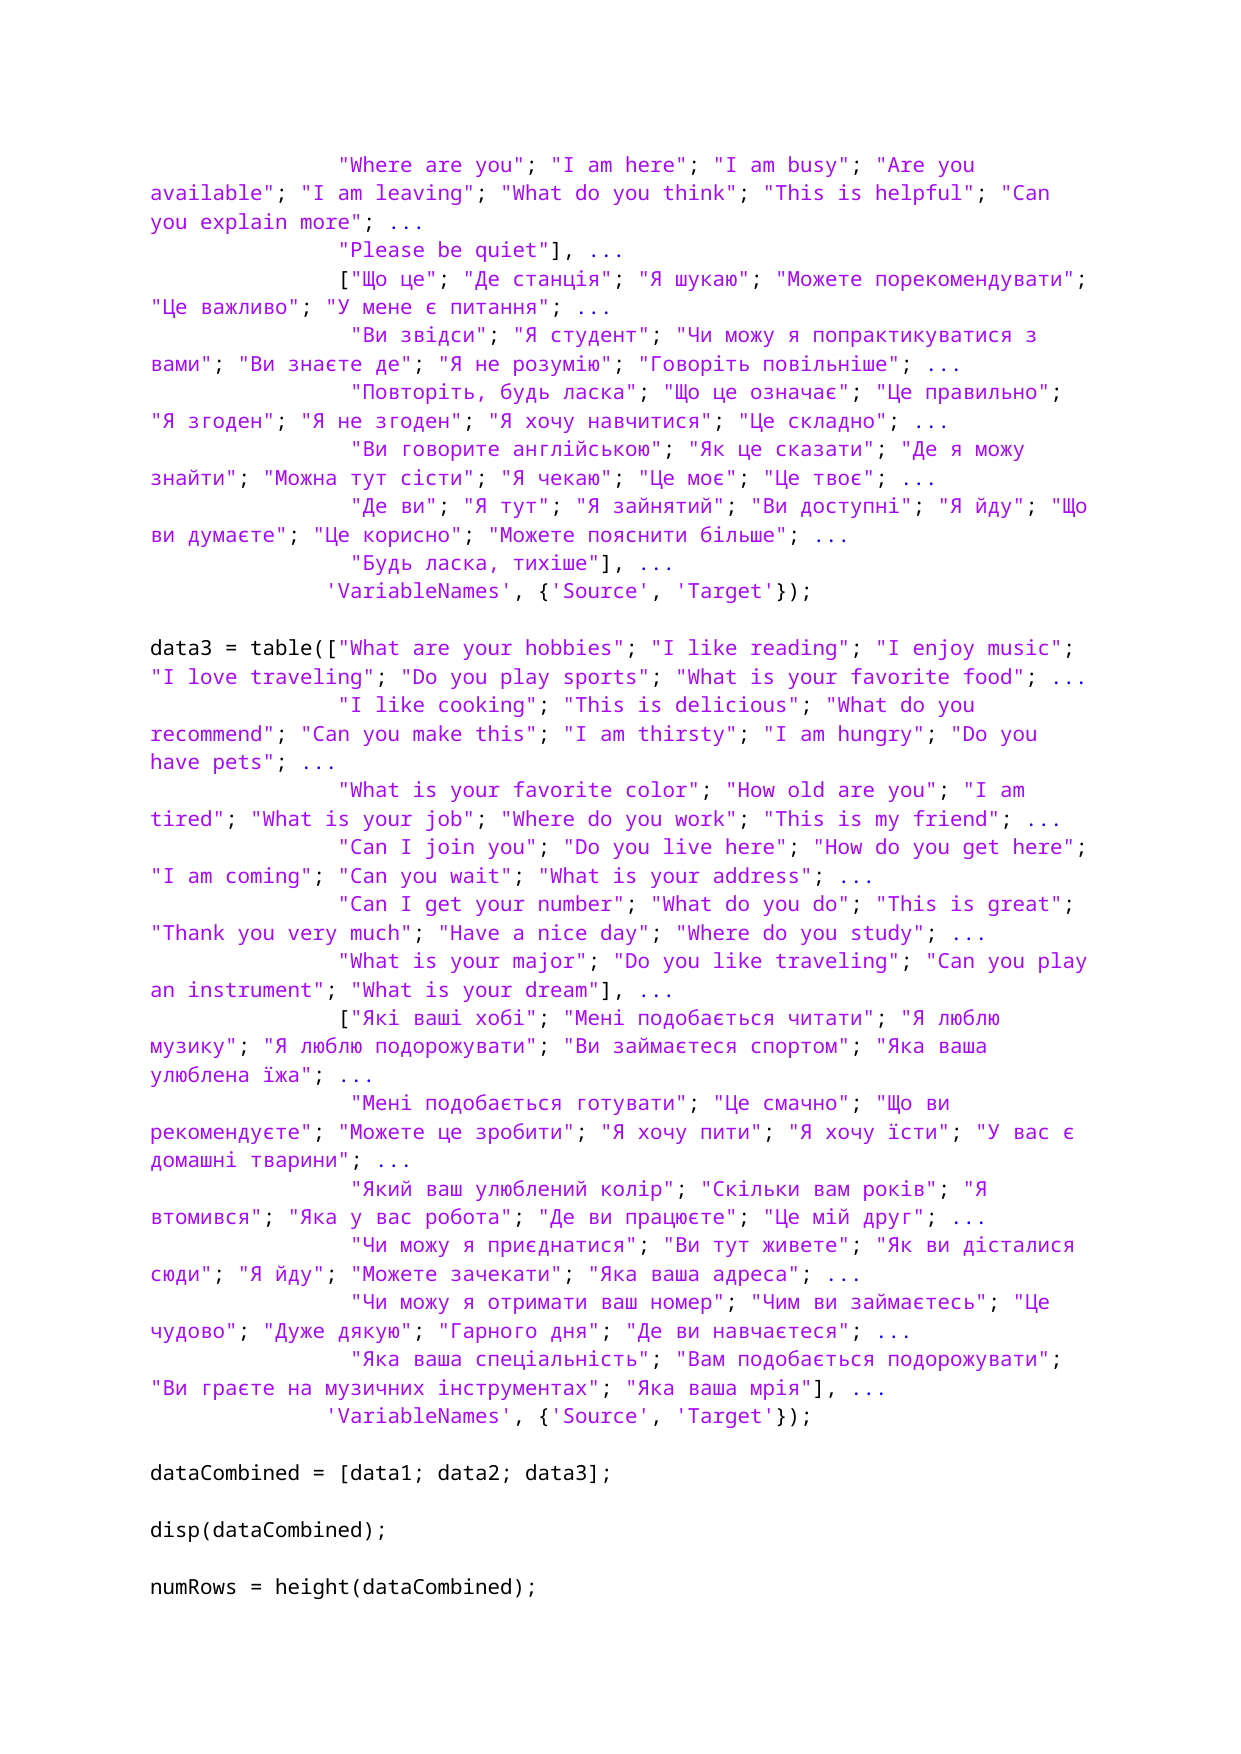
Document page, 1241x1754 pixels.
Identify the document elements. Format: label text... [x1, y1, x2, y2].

text dataCombined = [data1; data2; data3]; [150, 1458, 1090, 1487]
text "Can I get your number"; "What do you do"; "This is great"; "Thank you very much"; "Have a nice day"; "Where do you study"; ... [150, 889, 1090, 946]
text ["Які ваші хобі"; "Мені подобається читати"; "Я люблю музику"; "Я люблю подорожувати"; "Ви займаєтеся спортом"; "Яка ваша улюблена їжа"; ... [150, 1003, 1090, 1088]
text "Чи можу я отримати ваш номер"; "Чим ви займаєтесь"; "Це чудово"; "Дуже дякую"; "Гарного дня"; "Де ви навчаєтеся"; ... [150, 1287, 1090, 1344]
text "Ви говорите англійською"; "Як це сказати"; "Де я можу знайти"; "Можна тут сісти"; "Я чекаю"; "Це моє"; "Це твоє"; ... [150, 434, 1090, 491]
text "Ви звідси"; "Я студент"; "Чи можу я попрактикуватися з вами"; "Ви знаєте де"; "Я не розумію"; "Говоріть повільніше"; ... [150, 321, 1090, 377]
text "What is your major"; "Do you like traveling"; "Can you play an instrument"; "What is your dream"], ... [150, 946, 1090, 1003]
text data3 = table(["What are your hobbies"; "I like reading"; "I enjoy music"; "I love traveling"; "Do you play sports"; "What is your favorite food"; ... [150, 633, 1090, 690]
text ["Що це"; "Де станція"; "Я шукаю"; "Можете порекомендувати"; "Це важливо"; "У мене є питання"; ... [150, 264, 1090, 321]
text "Where are you"; "I am here"; "I am busy"; "Are you available"; "I am leaving"; "What do you think"; "This is helpful"; "Can you explain more"; ... [150, 150, 1090, 235]
text "Яка ваша спеціальність"; "Вам подобається подорожувати"; "Ви граєте на музичних інструментах"; "Яка ваша мрія"], ... [150, 1344, 1090, 1401]
text "Який ваш улюблений колір"; "Скільки вам років"; "Я втомився"; "Яка у вас робота"; "Де ви працюєте"; "Це мій друг"; ... [150, 1174, 1090, 1231]
text "Please be quiet"], ... [150, 235, 1090, 264]
text "Будь ласка, тихіше"], ... [150, 548, 1090, 577]
text "Чи можу я приєднатися"; "Ви тут живете"; "Як ви дісталися сюди"; "Я йду"; "Можете зачекати"; "Яка ваша адреса"; ... [150, 1231, 1090, 1287]
text "I like cooking"; "This is delicious"; "What do you recommend"; "Can you make this"; "I am thirsty"; "I am hungry"; "Do you have pets"; ... [150, 690, 1090, 776]
text "Повторіть, будь ласка"; "Що це означає"; "Це правильно"; "Я згоден"; "Я не згоден"; "Я хочу навчитися"; "Це складно"; ... [150, 377, 1090, 434]
text disp(dataCombined); [150, 1515, 1090, 1543]
text 'VariableNames', {'Source', 'Target'}); [150, 577, 1090, 605]
text "What is your favorite color"; "How old are you"; "I am tired"; "What is your job"; "Where do you work"; "This is my friend"; ... [150, 776, 1090, 832]
text 'VariableNames', {'Source', 'Target'}); [150, 1401, 1090, 1430]
text numRows = height(dataCombined); [150, 1572, 1090, 1600]
text "Мені подобається готувати"; "Це смачно"; "Що ви рекомендуєте"; "Можете це зробити"; "Я хочу пити"; "Я хочу їсти"; "У вас є домашні тварини"; ... [150, 1088, 1090, 1174]
text "Can I join you"; "Do you live here"; "How do you get here"; "I am coming"; "Can you wait"; "What is your address"; ... [150, 832, 1090, 889]
text "Де ви"; "Я тут"; "Я зайнятий"; "Ви доступні"; "Я йду"; "Що ви думаєте"; "Це корисно"; "Можете пояснити більше"; ... [150, 491, 1090, 548]
